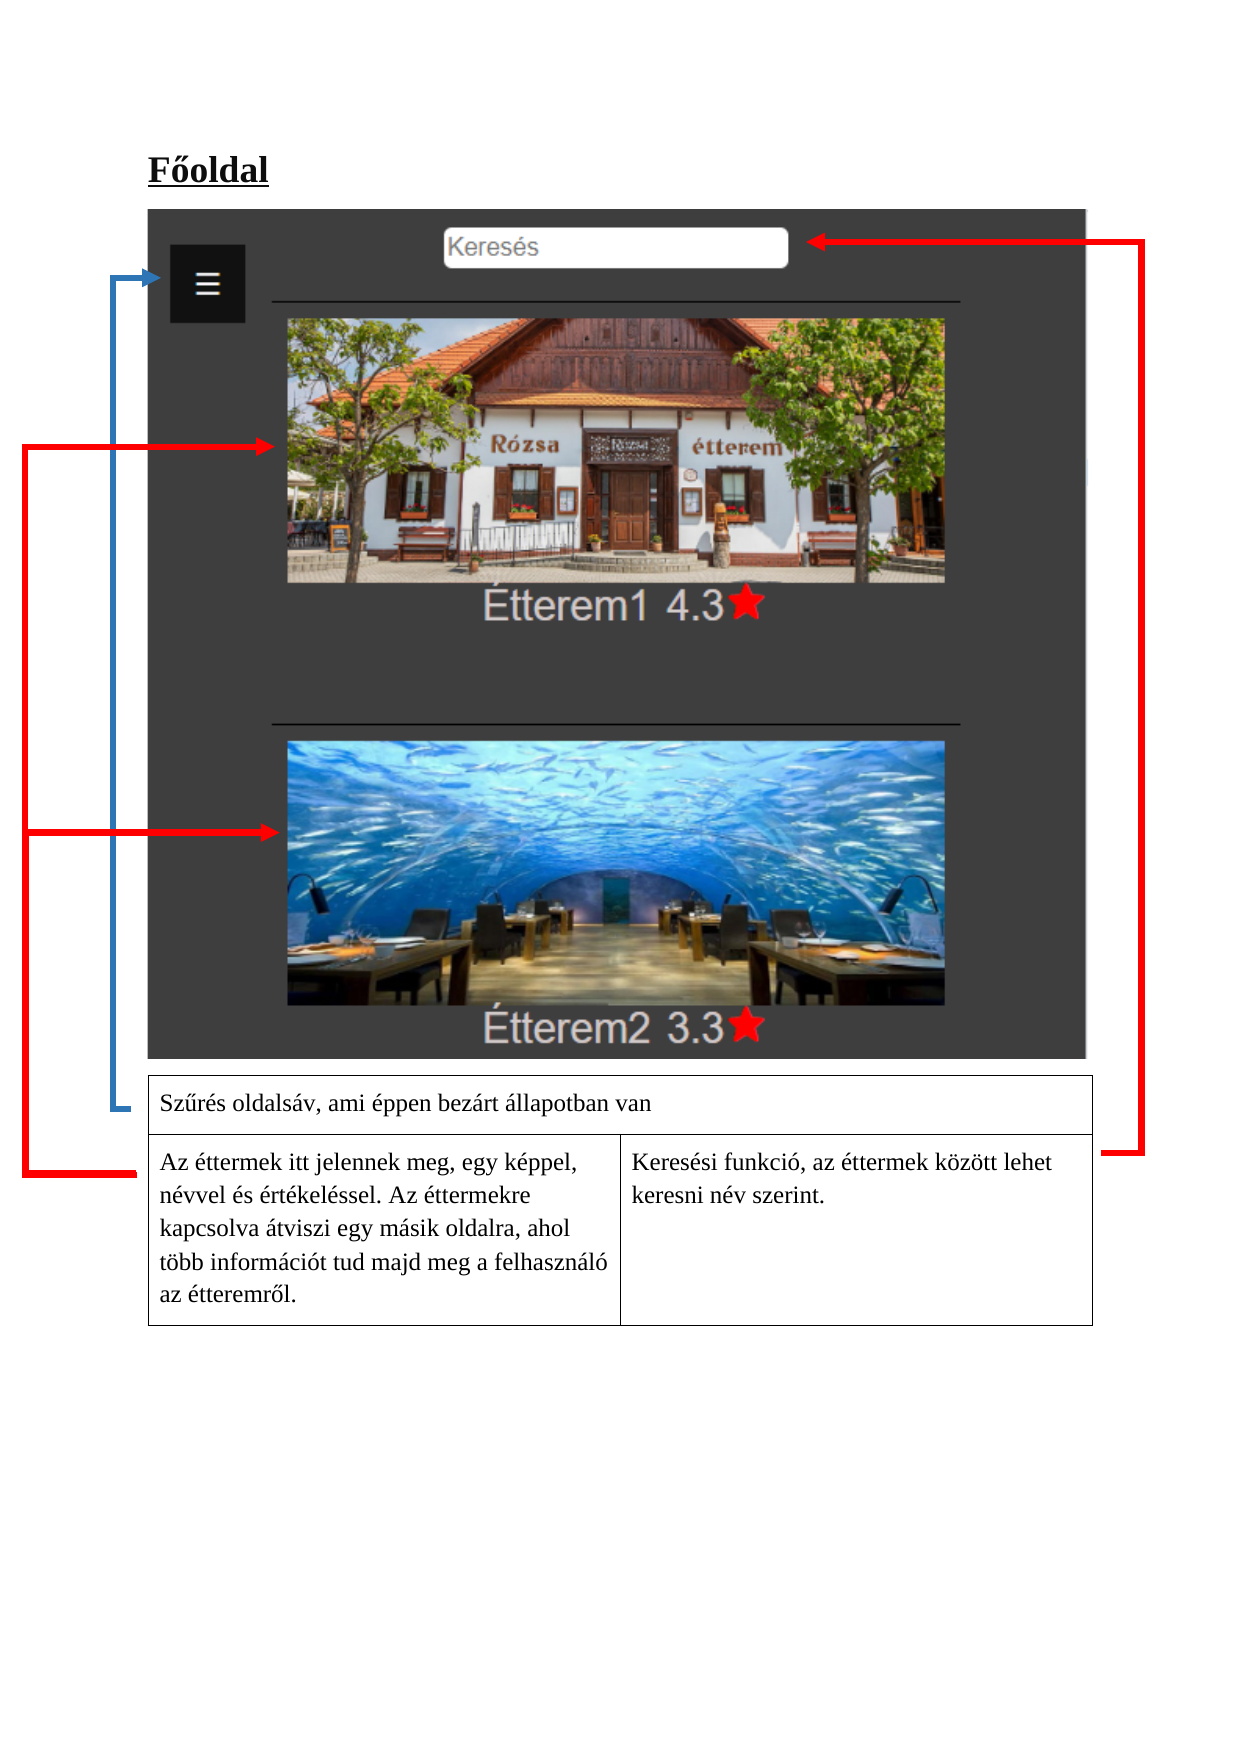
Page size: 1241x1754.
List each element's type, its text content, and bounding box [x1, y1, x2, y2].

table_cell Az éttermek itt jelennek meg, egy képpel, névvel és értékeléssel. Az éttermekre kapcsolva átviszi egy másik oldalra, ahol több információt tud majd meg a felhasználó az étteremről. [149, 1135, 620, 1325]
subtitle Főoldal [148, 148, 1093, 191]
table_cell Keresési funkció, az éttermek között lehet keresni név szerint. [621, 1135, 1092, 1325]
table_header Szűrés oldalsáv, ami éppen bezárt állapotban van [149, 1076, 1092, 1134]
picture [147, 209, 1089, 1059]
